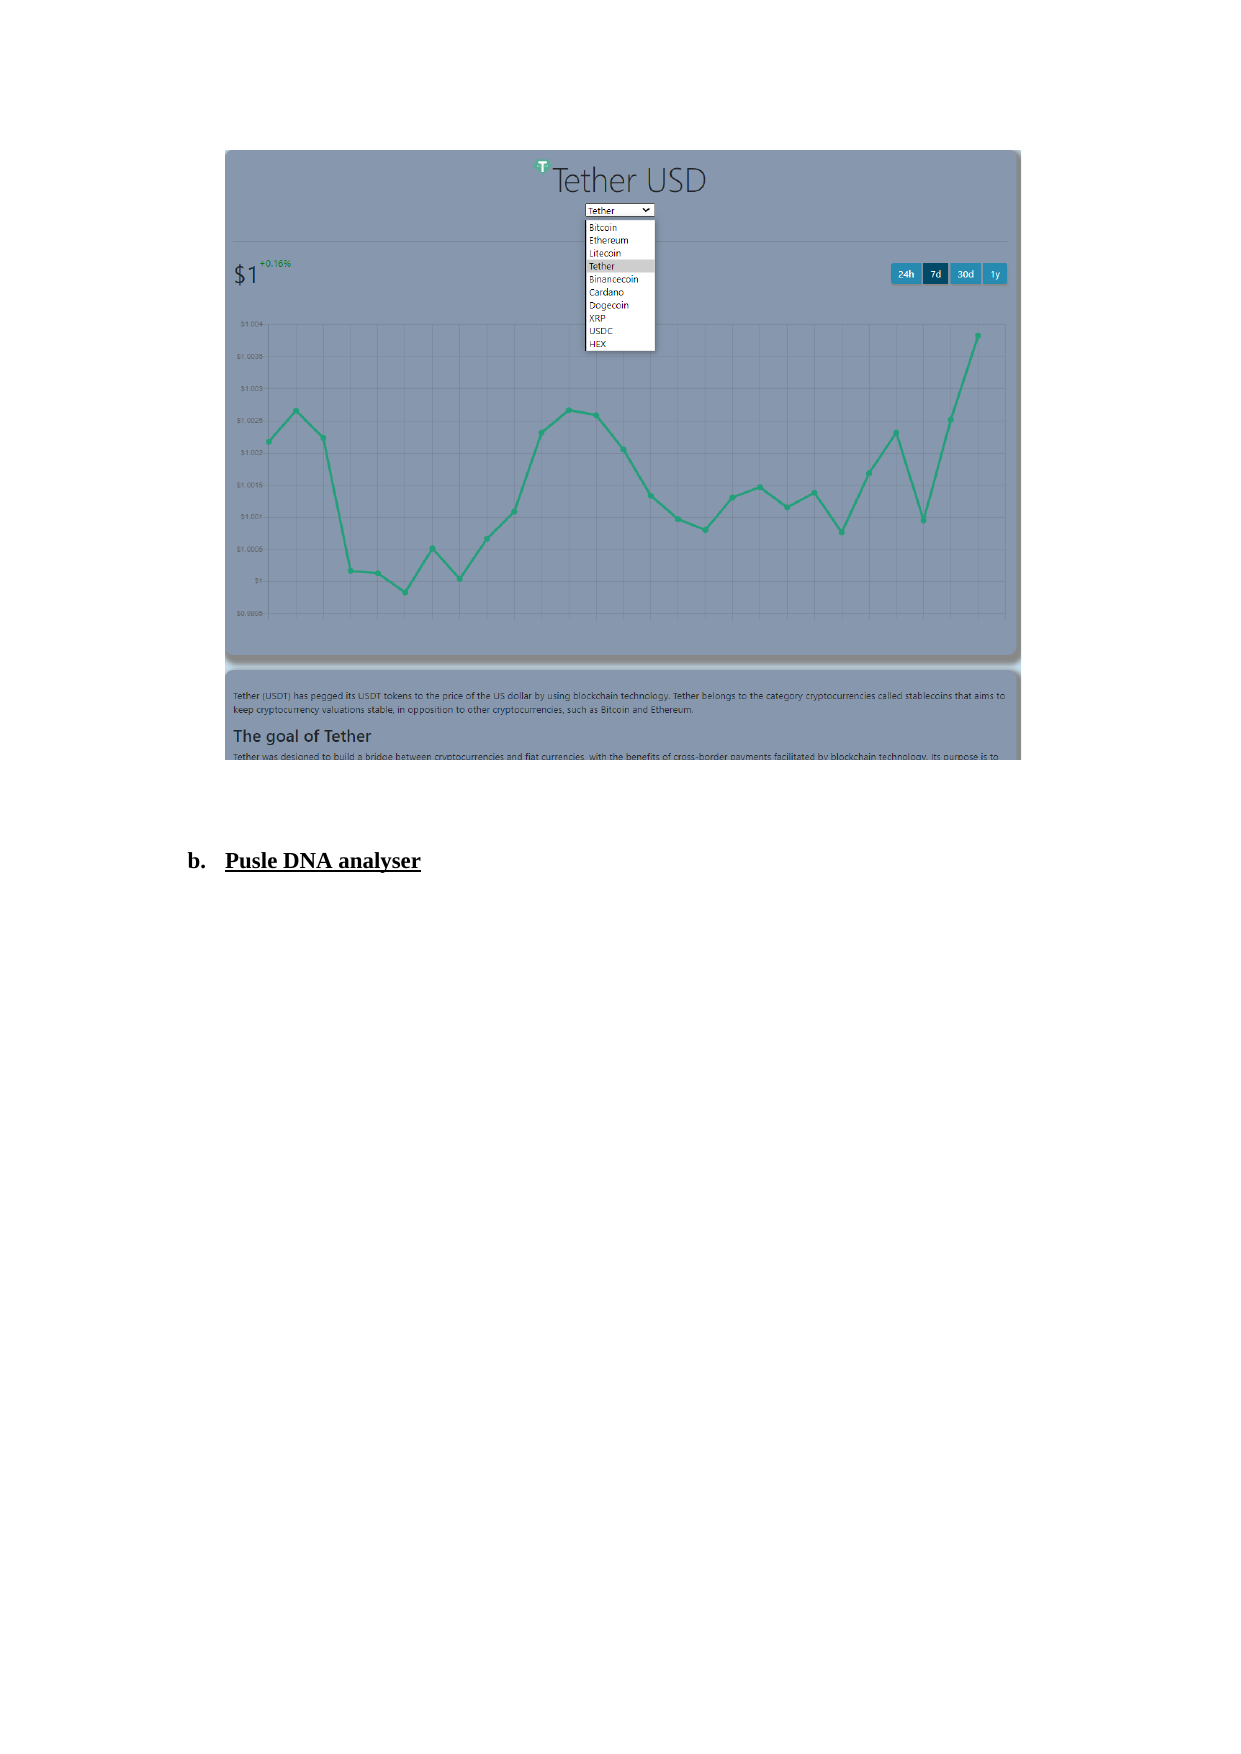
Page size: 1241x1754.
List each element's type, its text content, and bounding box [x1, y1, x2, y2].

picture [225, 150, 1022, 760]
list Pusle DNA analyser [187, 847, 1090, 874]
